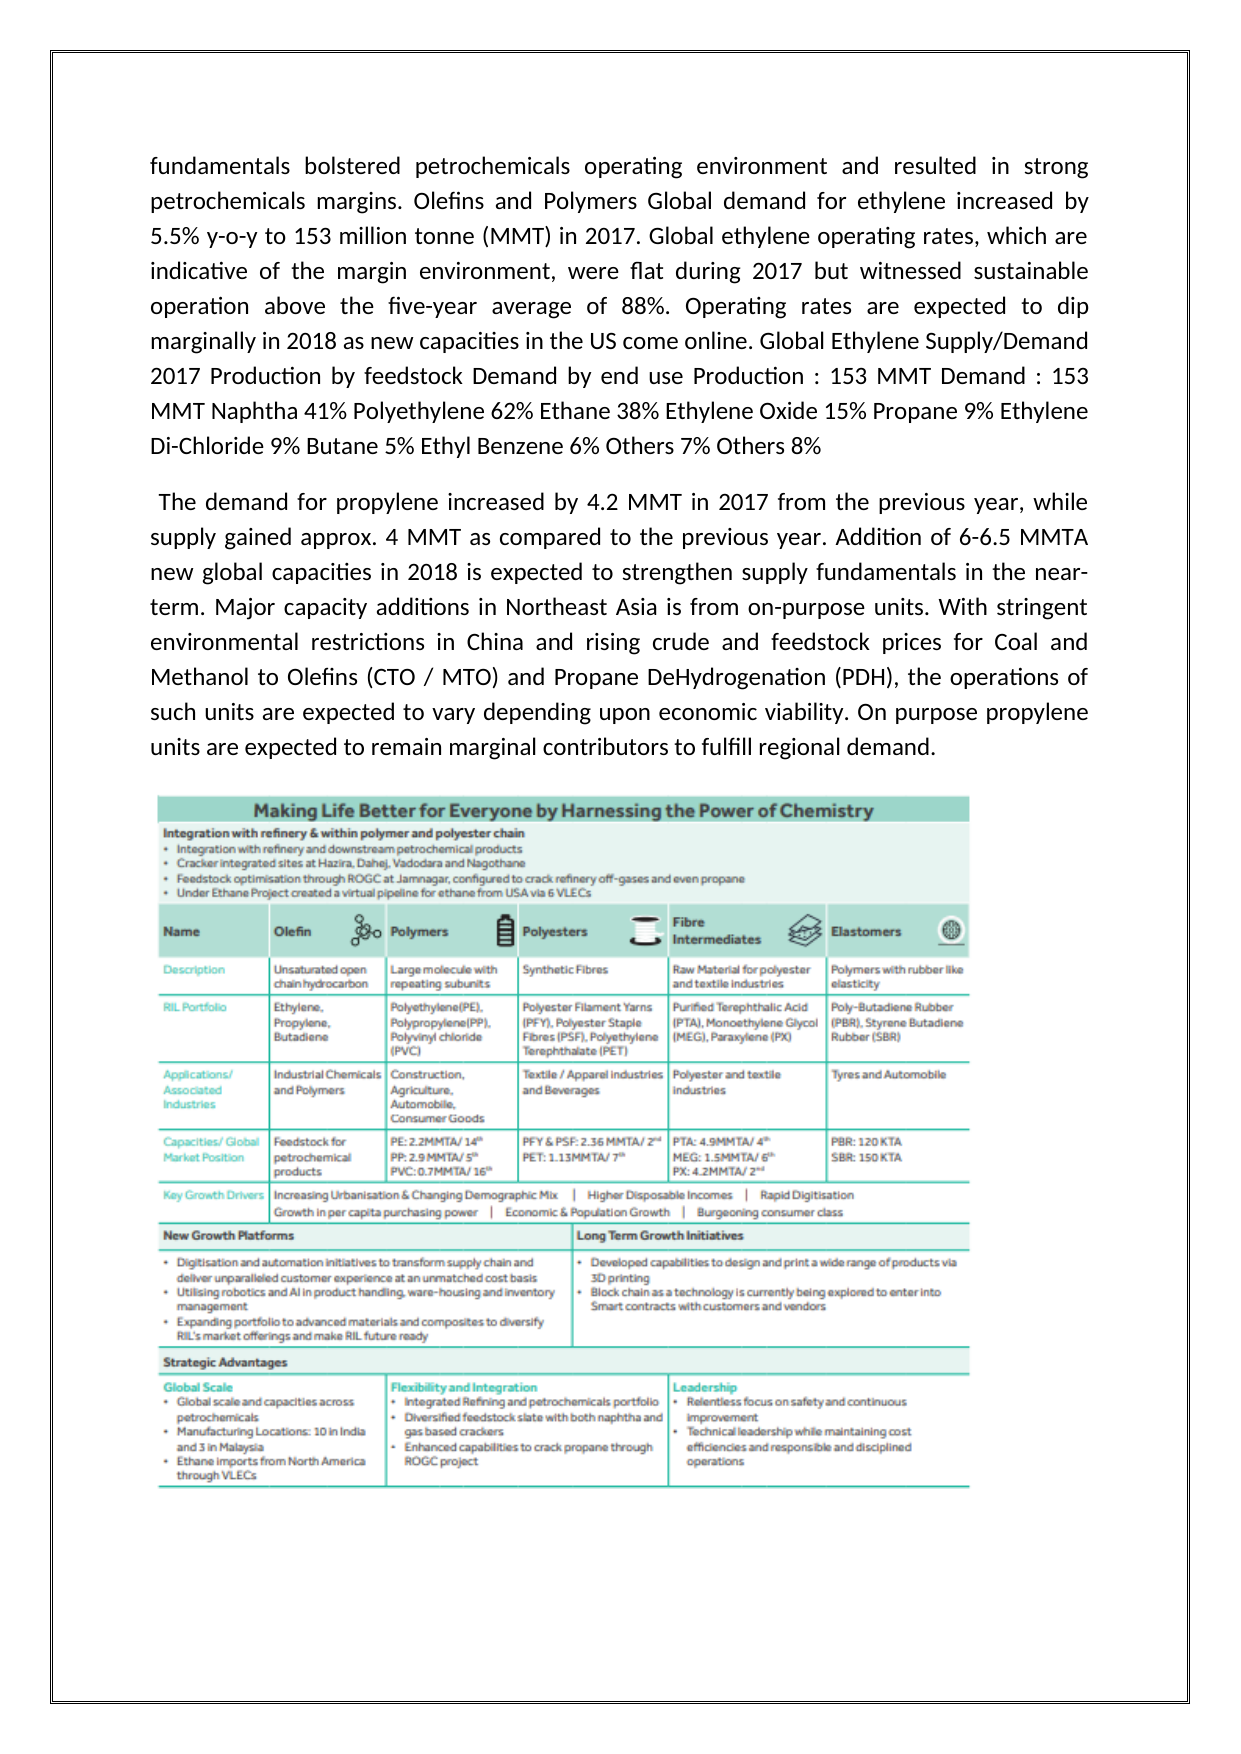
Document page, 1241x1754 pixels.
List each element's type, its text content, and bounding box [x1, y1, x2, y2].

text The demand for propylene increased by 4.2 MMT in 2017 from the previous year, while supply gained approx. 4 MMT as compared to the previous year. Addition of 6-6.5 MMTA new global capacities in 2018 is expected to strengthen supply fundamentals in the near-term. Major capacity additions in Northeast Asia is from on-purpose units. With stringent environmental restrictions in China and rising crude and feedstock prices for Coal and Methanol to Olefins (CTO / MTO) and Propane DeHydrogenation (PDH), the operations of such units are expected to vary depending upon economic viability. On purpose propylene units are expected to remain marginal contributors to fulfill regional demand. [150, 486, 1090, 761]
picture [150, 786, 989, 1489]
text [150, 150, 1090, 461]
